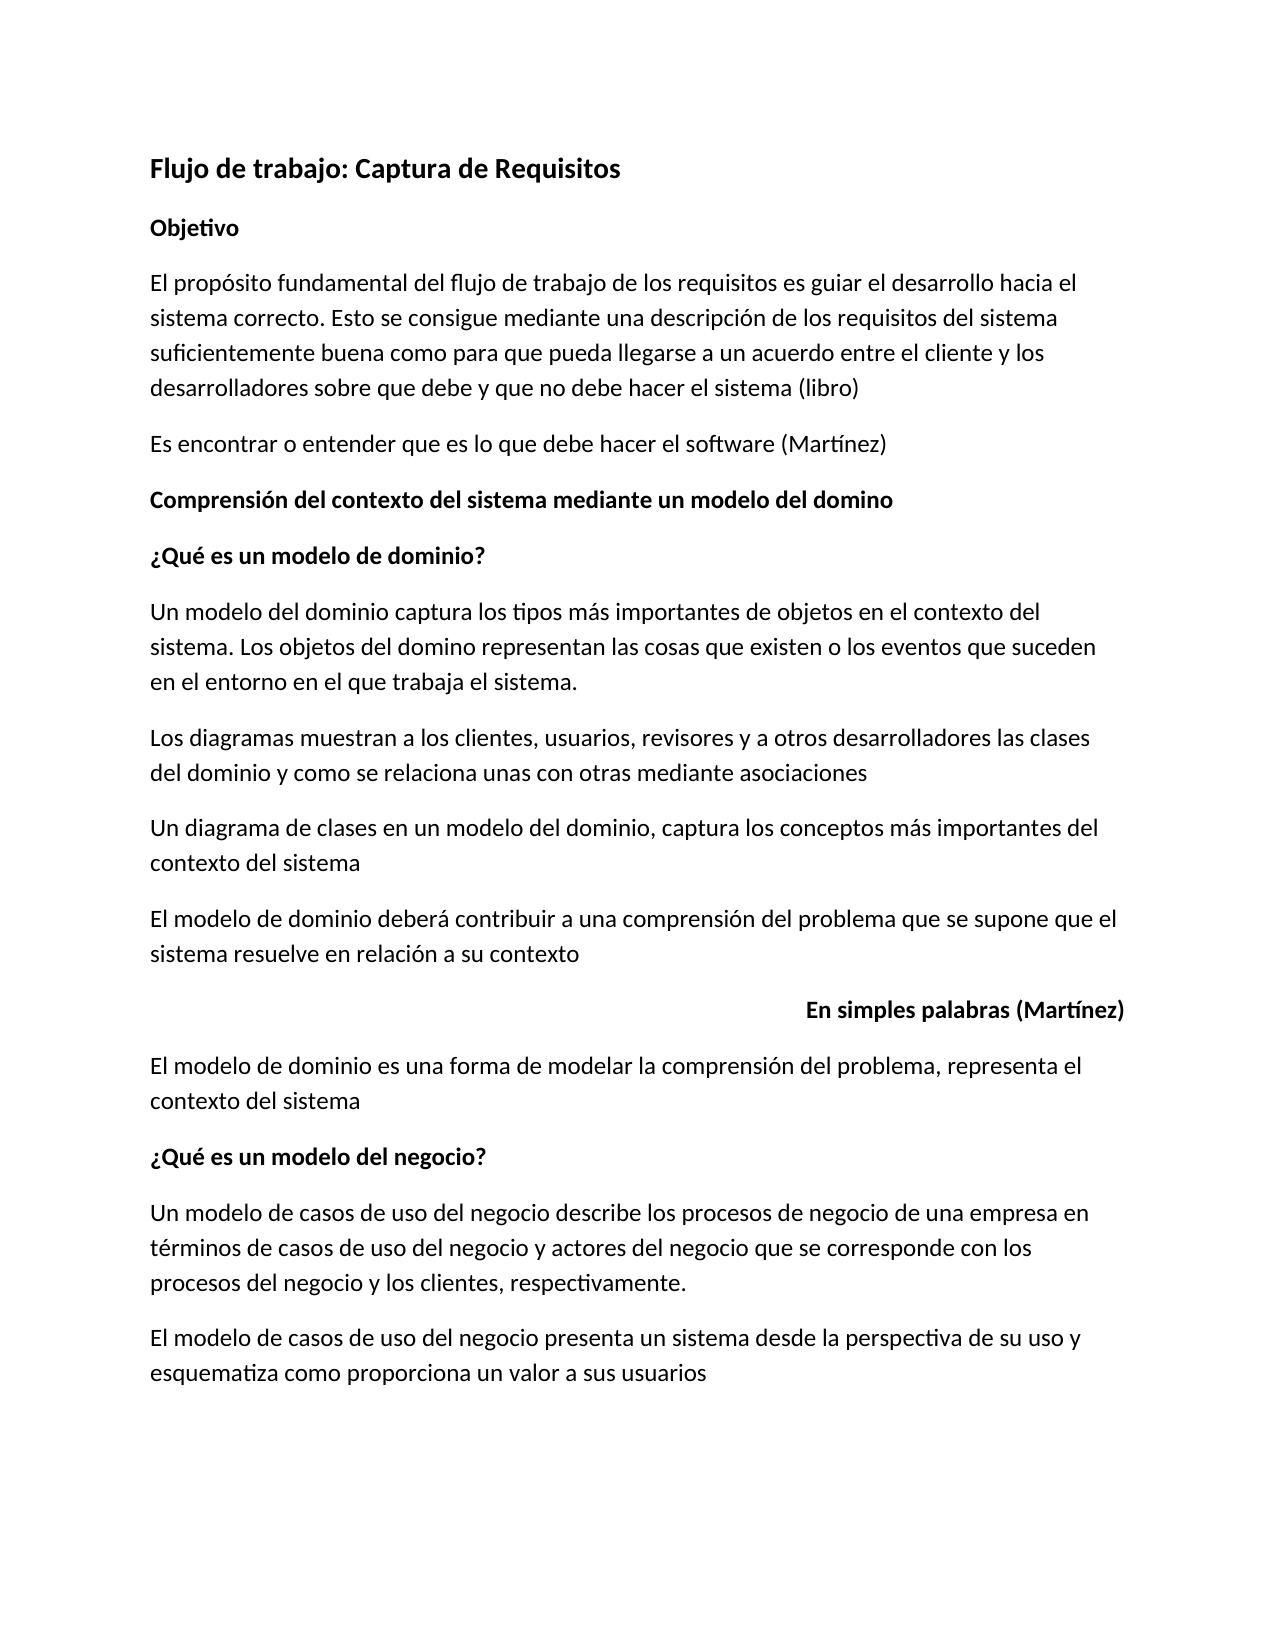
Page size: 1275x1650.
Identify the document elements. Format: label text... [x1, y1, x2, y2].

text El propósito fundamental del flujo de trabajo de los requisitos es guiar el desarrollo hacia el sistema correcto. Esto se consigue mediante una descripción de los requisitos del sistema suficientemente buena como para que pueda llegarse a un acuerdo entre el cliente y los desarrolladores sobre que debe y que no debe hacer el sistema (libro) [150, 268, 1125, 403]
text ¿Qué es un modelo del negocio? [150, 1141, 1125, 1171]
text El modelo de dominio es una forma de modelar la comprensión del problema, representa el contexto del sistema [150, 1050, 1125, 1116]
text Un modelo del dominio captura los tipos más importantes de objetos en el contexto del sistema. Los objetos del domino representan las cosas que existen o los eventos que suceden en el entorno en el que trabaja el sistema. [150, 596, 1125, 696]
text En simples palabras (Martínez) [150, 994, 1125, 1025]
text Un diagrama de clases en un modelo del dominio, captura los conceptos más importantes del contexto del sistema [150, 813, 1125, 878]
text Objetivo [150, 212, 1125, 242]
text ¿Qué es un modelo de dominio? [150, 540, 1125, 571]
text El modelo de dominio deberá contribuir a una comprensión del problema que se supone que el sistema resuelve en relación a su contexto [150, 903, 1125, 969]
text Comprensión del contexto del sistema mediante un modelo del domino [150, 484, 1125, 515]
text Flujo de trabajo: Captura de Requisitos [150, 150, 1125, 186]
text Un modelo de casos de uso del negocio describe los procesos de negocio de una empresa en términos de casos de uso del negocio y actores del negocio que se corresponde con los procesos del negocio y los clientes, respectivamente. [150, 1197, 1125, 1297]
text Es encontrar o entender que es lo que debe hacer el software (Martínez) [150, 428, 1125, 459]
text El modelo de casos de uso del negocio presenta un sistema desde la perspectiva de su uso y esquematiza como proporciona un valor a sus usuarios [150, 1323, 1125, 1388]
text Los diagramas muestran a los clientes, usuarios, revisores y a otros desarrolladores las clases del dominio y como se relaciona unas con otras mediante asociaciones [150, 722, 1125, 787]
